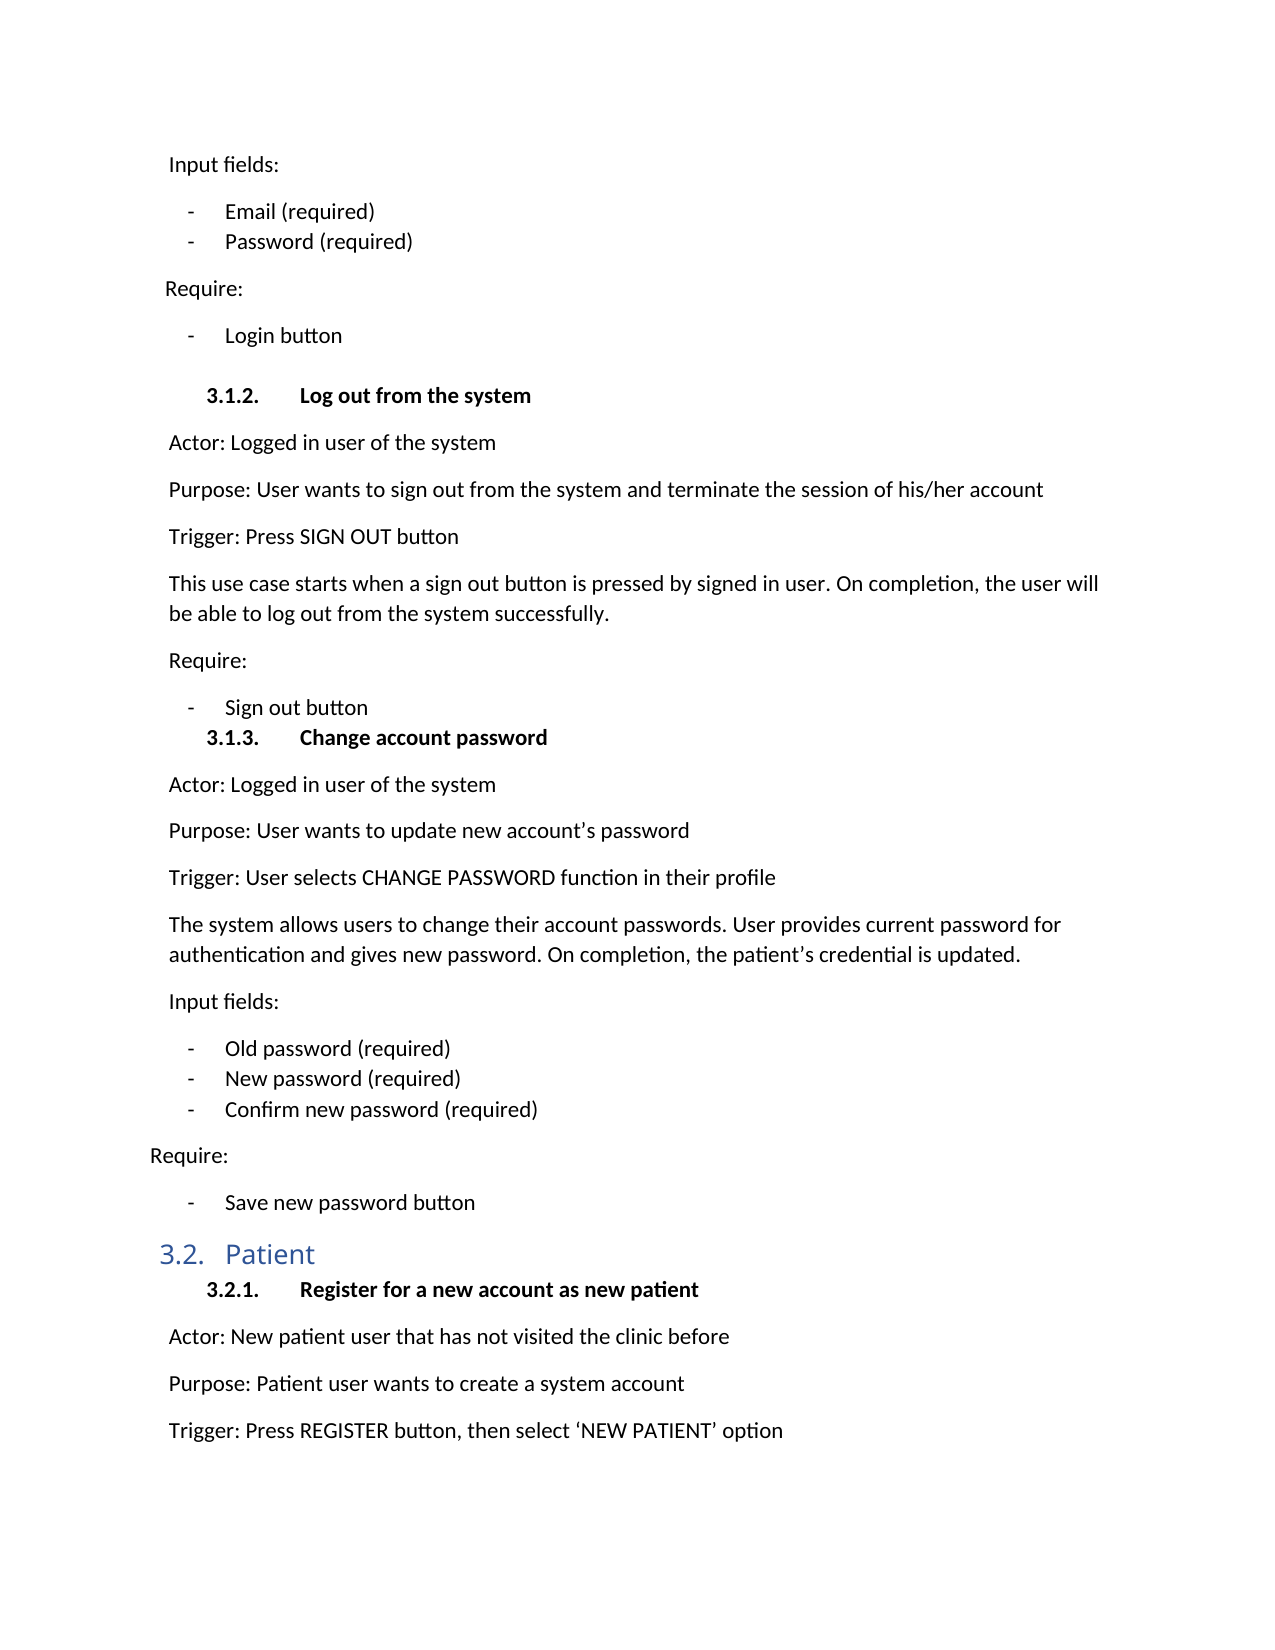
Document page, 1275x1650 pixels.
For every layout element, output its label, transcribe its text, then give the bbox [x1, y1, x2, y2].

list Register for a new account as new patient [206, 1275, 1125, 1303]
text This use case starts when a sign out button is pressed by signed in user. On completion, the user will be able to log out from the system successfully. [169, 569, 1125, 627]
text Purpose: User wants to sign out from the system and terminate the session of his/her account [169, 475, 1125, 503]
text Require: [165, 274, 1125, 302]
list Login button [187, 321, 1125, 349]
list Log out from the system [206, 381, 1125, 409]
text Trigger: User selects CHANGE PASSWORD function in their profile [169, 863, 1125, 892]
text Purpose: User wants to update new account’s password [169, 817, 1125, 845]
list Sign out button [187, 693, 1125, 721]
text Actor: Logged in user of the system [169, 428, 1125, 456]
text Input fields: [169, 987, 1125, 1016]
list Password (required) [187, 227, 1125, 255]
text Trigger: Press REGISTER button, then select ‘NEW PATIENT’ option [169, 1416, 1125, 1444]
text Purpose: Patient user wants to create a system account [169, 1369, 1125, 1397]
subtitle Patient [159, 1235, 1125, 1272]
text Actor: Logged in user of the system [169, 770, 1125, 798]
list New password (required) [187, 1064, 1125, 1093]
text Input fields: [169, 150, 1125, 178]
list Confirm new password (required) [187, 1095, 1125, 1123]
text Actor: New patient user that has not visited the clinic before [169, 1322, 1125, 1350]
list Change account password [197, 723, 1125, 751]
list Save new password button [187, 1188, 1125, 1217]
list Email (required) [187, 197, 1125, 225]
text Require: [150, 1142, 1125, 1170]
text Require: [169, 646, 1125, 674]
list Old password (required) [187, 1034, 1125, 1062]
text Trigger: Press SIGN OUT button [169, 522, 1125, 550]
text The system allows users to change their account passwords. User provides current password for authentication and gives new password. On completion, the patient’s credential is updated. [169, 910, 1125, 969]
